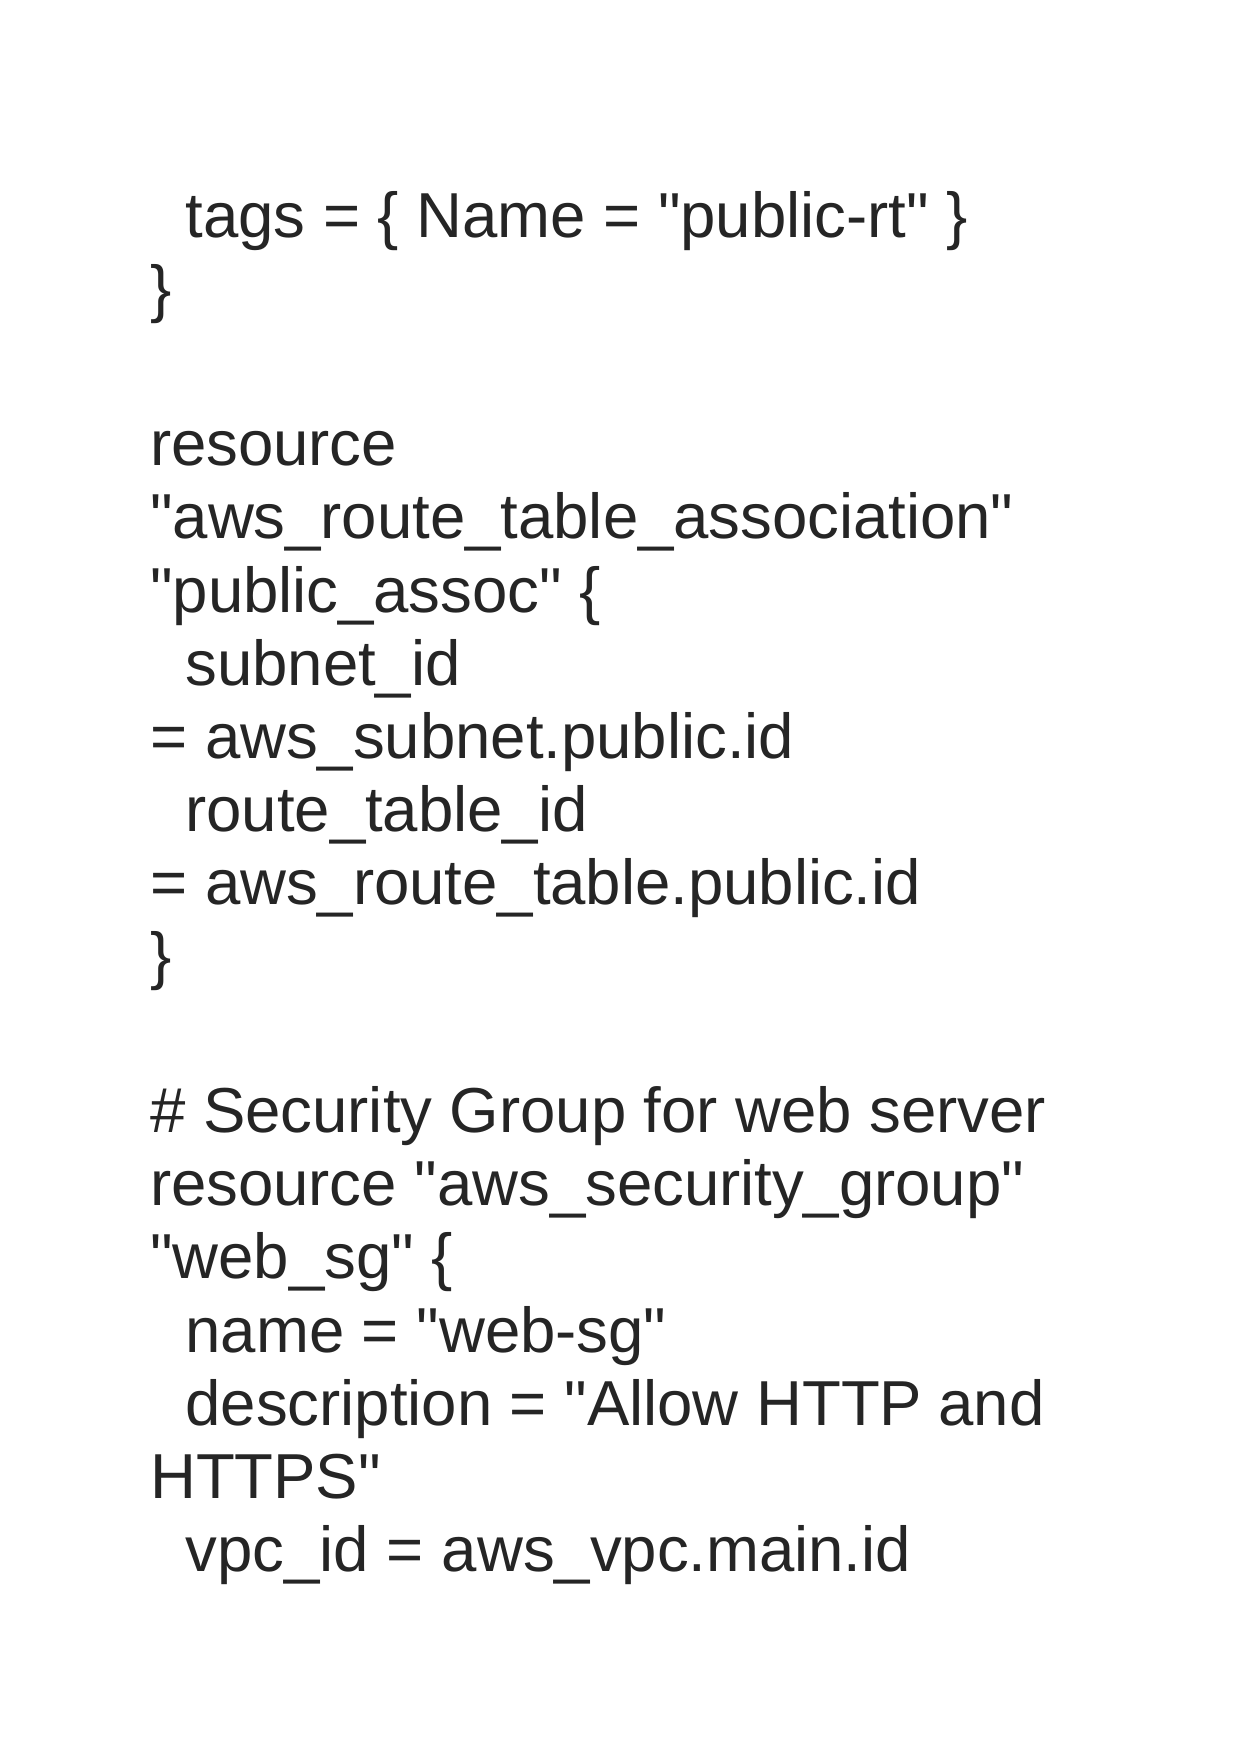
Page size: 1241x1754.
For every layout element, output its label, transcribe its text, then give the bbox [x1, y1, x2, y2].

text description = "Allow HTTP and HTTPS" [150, 1372, 1090, 1518]
text route_table_id = aws_route_table.public.id [150, 778, 1090, 924]
text # Security Group for web server [150, 1079, 1090, 1152]
text } [150, 924, 1090, 997]
text vpc_id = aws_vpc.main.id [150, 1518, 1090, 1591]
text name = "web-sg" [150, 1298, 1090, 1372]
text } [150, 257, 1090, 330]
text subnet_id = aws_subnet.public.id [150, 632, 1090, 778]
text resource "aws_security_group" "web_sg" { [150, 1152, 1090, 1298]
text resource "aws_route_table_association" "public_assoc" { [150, 412, 1090, 632]
text tags = { Name = "public-rt" } [150, 184, 1090, 257]
